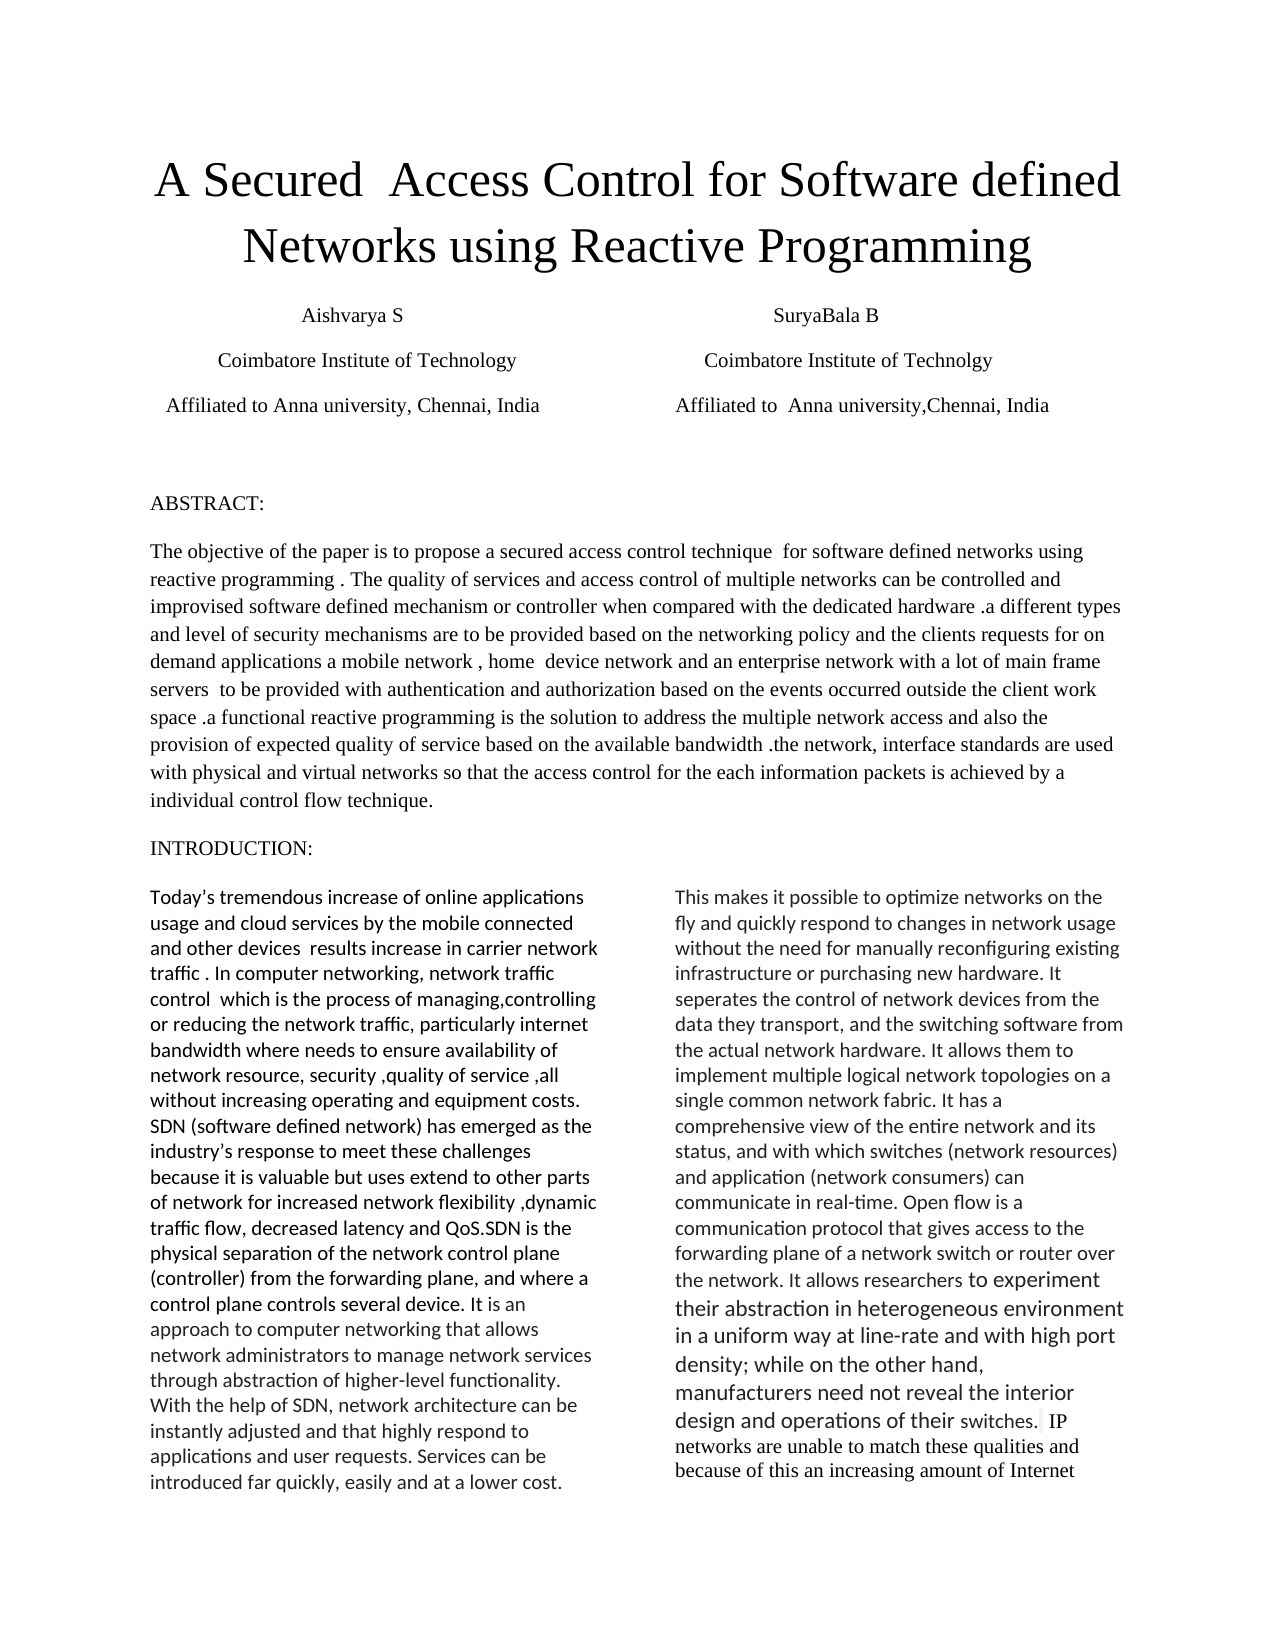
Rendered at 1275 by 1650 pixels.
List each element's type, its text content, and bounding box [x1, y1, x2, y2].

text Aishvarya S SuryaBala B [150, 303, 1125, 327]
text The objective of the paper is to propose a secured access control technique for software defined networks using reactive programming . The quality of services and access control of multiple networks can be controlled and improvised software defined mechanism or controller when compared with the dedicated hardware .a different types and level of security mechanisms are to be provided based on the networking policy and the clients requests for on demand applications a mobile network , home device network and an enterprise network with a lot of main frame servers to be provided with authentication and authorization based on the events occurred outside the client work space .a functional reactive programming is the solution to address the multiple network access and also the provision of expected quality of service based on the available bandwidth .the network, interface standards are used with physical and virtual networks so that the access control for the each information packets is achieved by a individual control flow technique. [150, 539, 1125, 812]
text Coimbatore Institute of Technology Coimbatore Institute of Technolgy [150, 348, 1125, 372]
text Affiliated to Anna university, Chennai, India Affiliated to Anna university,Chennai, India [150, 393, 1125, 417]
text ABSTRACT: [150, 491, 1125, 515]
text INTRODUCTION: [150, 836, 600, 860]
text A Secured Access Control for Software defined Networks using Reactive Programming [150, 150, 1125, 273]
